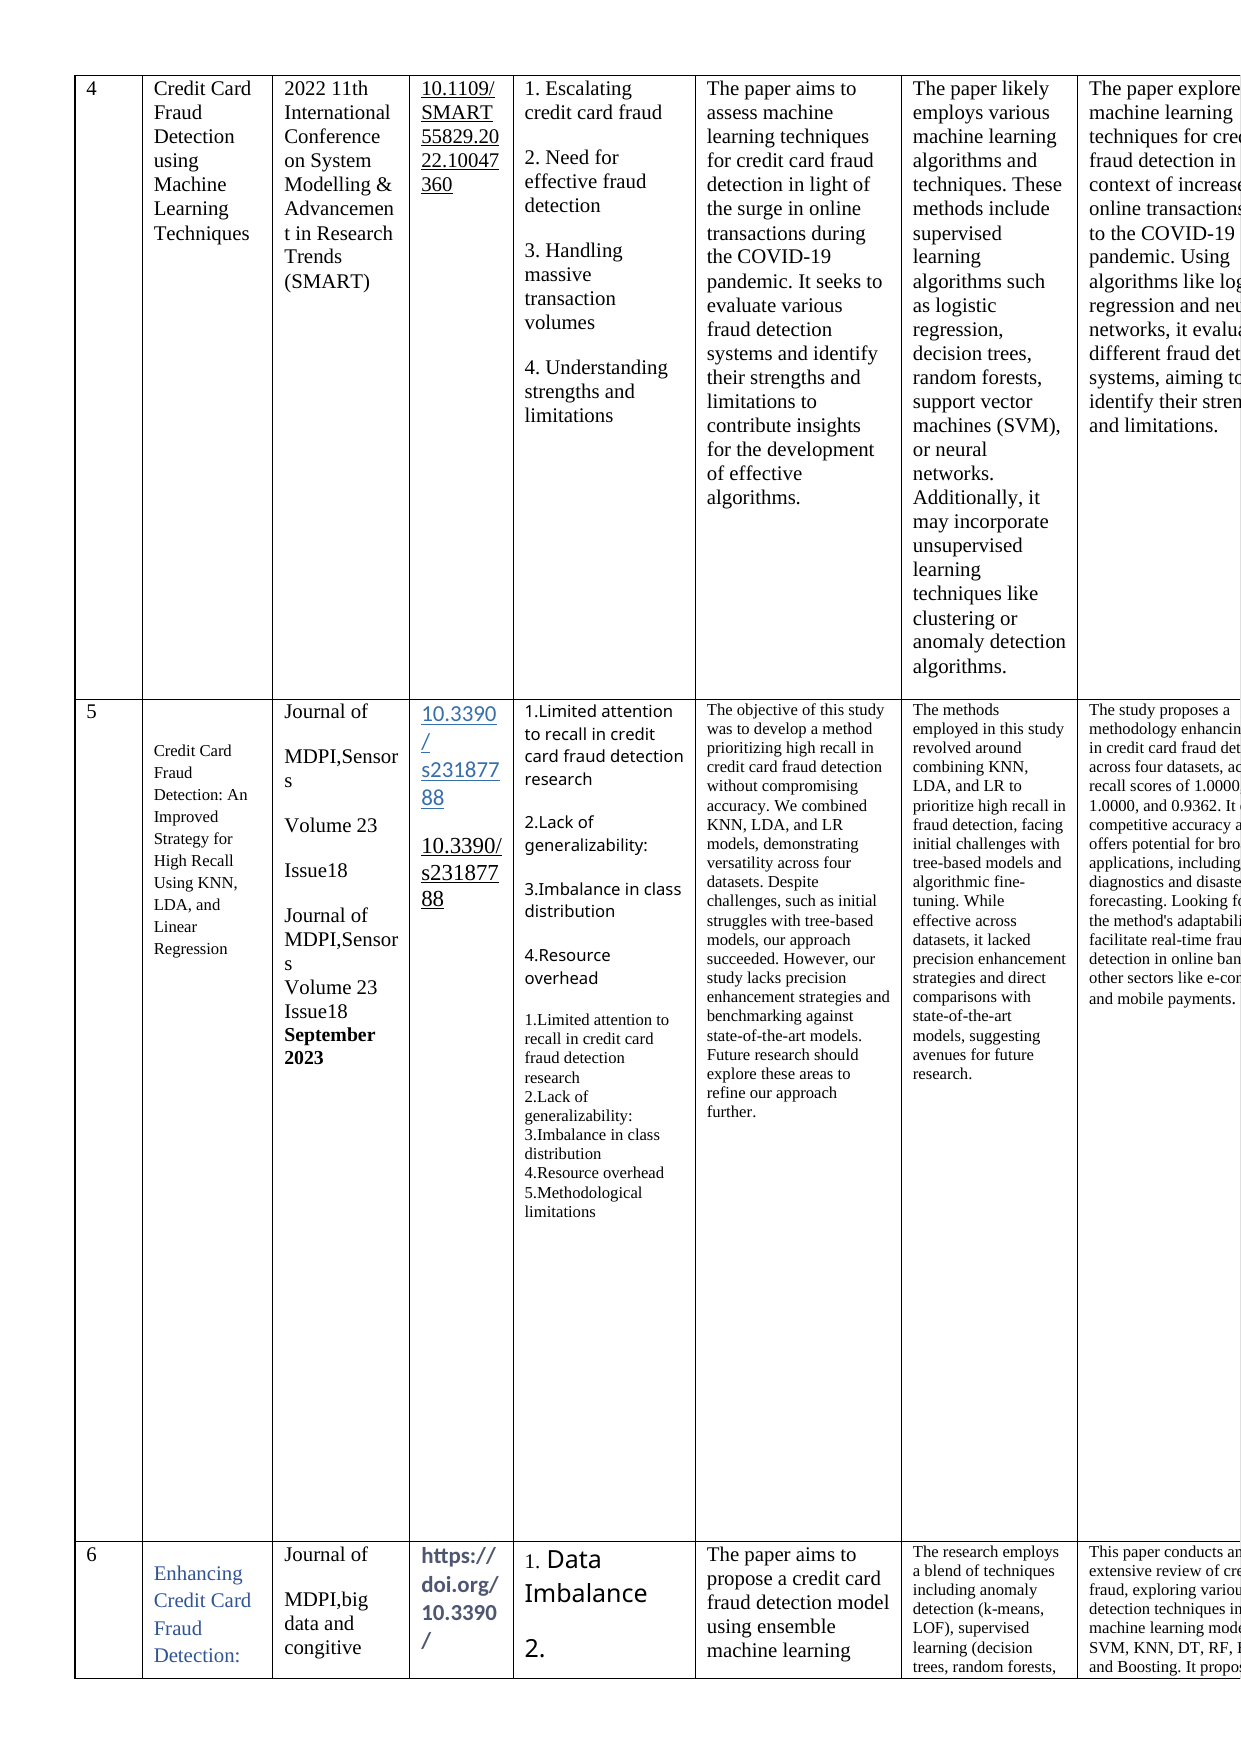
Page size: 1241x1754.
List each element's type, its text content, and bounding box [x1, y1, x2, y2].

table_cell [514, 1542, 695, 1678]
table_cell 1. Escalating credit card fraud 2. Need for effective fraud detection 3. Handling massive transaction volumes 4. Understanding strengths and limitations [514, 76, 695, 698]
table_cell Credit Card Fraud Detection using Machine Learning Techniques [143, 76, 272, 698]
table_cell The objective of this study was to develop a method prioritizing high recall in credit card fraud detection without compromising accuracy. We combined KNN, LDA, and LR models, demonstrating versatility across four datasets. Despite challenges, such as initial struggles with tree-based models, our approach succeeded. However, our study lacks precision enhancement strategies and benchmarking against state-of-the-art models. Future research should explore these areas to refine our approach further. [696, 700, 901, 1541]
table_cell 2022 11th International Conference on System Modelling & Advancement in Research Trends (SMART) [273, 76, 409, 698]
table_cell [696, 1542, 901, 1678]
table_cell 1.Limited attention to recall in credit card fraud detection research 2.Lack of generalizability: 3.Imbalance in class distribution 4.Resource overhead 1.Limited attention to recall in credit card fraud detection research 2.Lack of generalizability: 3.Imbalance in class distribution 4.Resource overhead 5.Methodological limitations [514, 700, 695, 1541]
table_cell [273, 1542, 409, 1678]
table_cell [410, 1542, 513, 1678]
table_cell The study proposes a methodology enhancing recall in credit card fraud detection across four datasets, achieving recall scores of 1.0000, 0.9701, 1.0000, and 0.9362. It ensures competitive accuracy and offers potential for broader applications, including medical diagnostics and disaster forecasting. Looking forward, the method's adaptability could facilitate real-time fraud detection in online banking and other sectors like e-commerce and mobile payments. [1078, 700, 1240, 1541]
table_cell The paper likely employs various machine learning algorithms and techniques. These methods include supervised learning algorithms such as logistic regression, decision trees, random forests, support vector machines (SVM), or neural networks. Additionally, it may incorporate unsupervised learning techniques like clustering or anomaly detection algorithms. [902, 76, 1077, 698]
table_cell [143, 1542, 272, 1678]
table_cell The methods employed in this study revolved around combining KNN, LDA, and LR to prioritize high recall in fraud detection, facing initial challenges with tree-based models and algorithmic fine-tuning. While effective across datasets, it lacked precision enhancement strategies and direct comparisons with state-of-the-art models, suggesting avenues for future research. [902, 700, 1077, 1541]
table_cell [902, 1542, 1077, 1678]
table_cell The paper aims to assess machine learning techniques for credit card fraud detection in light of the surge in online transactions during the COVID-19 pandemic. It seeks to evaluate various fraud detection systems and identify their strengths and limitations to contribute insights for the development of effective algorithms. [696, 76, 901, 698]
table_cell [1078, 1542, 1240, 1678]
table_cell The paper explores machine learning techniques for credit card fraud detection in the context of increased online transactions due to the COVID-19 pandemic. Using algorithms like logistic regression and neural networks, it evaluates different fraud detection systems, aiming to identify their strengths and limitations. [1078, 76, 1240, 698]
table_cell 10.1109/SMART55829.2022.10047360 [410, 76, 513, 698]
table_cell 5 [76, 700, 142, 1541]
table_cell Credit Card Fraud Detection: An Improved Strategy for High Recall Using KNN, LDA, and Linear Regression [143, 700, 272, 1541]
table_cell 4 [76, 76, 142, 698]
table_cell 10.3390/s23187788 10.3390/s23187788 [410, 700, 513, 1541]
table_cell 6 [76, 1542, 142, 1678]
table_cell Journal of MDPI,Sensors Volume 23 Issue18 Journal of MDPI,Sensors Volume 23 Issue18 September 2023 [273, 700, 409, 1541]
